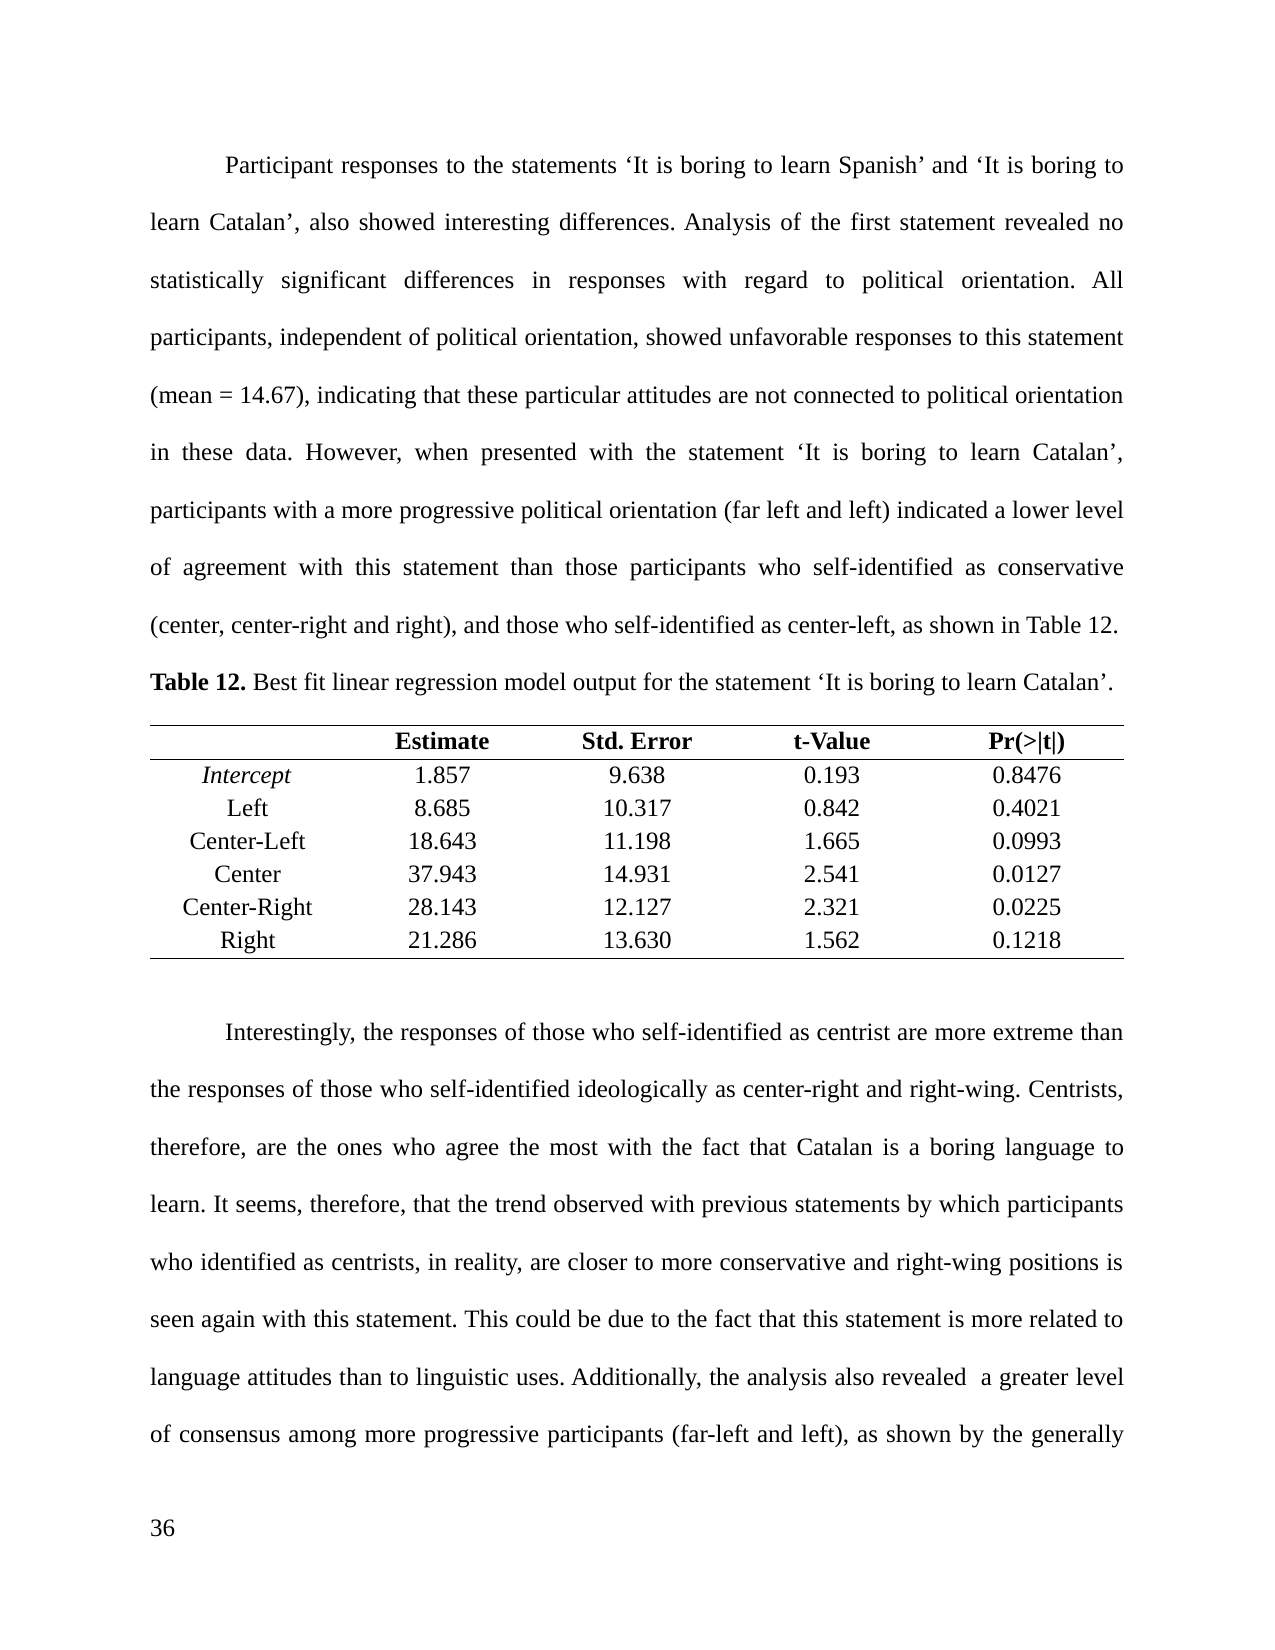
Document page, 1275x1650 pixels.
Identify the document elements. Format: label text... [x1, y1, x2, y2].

table_cell 21.286 [345, 925, 539, 958]
table_cell 14.931 [540, 859, 734, 892]
table_header [150, 726, 345, 759]
table_cell 37.943 [345, 859, 539, 892]
table_cell 2.321 [734, 892, 929, 925]
table_cell 0.0993 [929, 826, 1124, 859]
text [150, 1017, 1125, 1448]
table_header Pr(>|t|) [929, 726, 1124, 759]
table_cell Center-Right [150, 892, 345, 925]
table_cell 0.0225 [929, 892, 1124, 925]
table_cell 18.643 [345, 826, 539, 859]
table_cell 28.143 [345, 892, 539, 925]
table_cell Center-Left [150, 826, 345, 859]
table_cell 12.127 [540, 892, 734, 925]
table_cell Left [150, 793, 345, 826]
table_header t-Value [734, 726, 929, 759]
table_header Std. Error [540, 726, 734, 759]
table_cell 10.317 [540, 793, 734, 826]
table_cell 1.562 [734, 925, 929, 958]
text Participant responses to the statements ‘It is boring to learn Spanish’ and ‘It is boring to learn Catalan’, also showed interesting differences. Analysis of the first statement revealed no statistically significant differences in responses with regard to political orientation. All participants, independent of political orientation, showed unfavorable responses to this statement (mean = 14.67), indicating that these particular attitudes are not connected to political orientation in these data. However, when presented with the statement ‘It is boring to learn Catalan’, participants with a more progressive political orientation (far left and left) indicated a lower level of agreement with this statement than those participants who self-identified as conservative (center, center-right and right), and those who self-identified as center-left, as shown in Table 12. [150, 150, 1125, 639]
table_cell 1.857 [345, 760, 539, 793]
table_cell 0.0127 [929, 859, 1124, 892]
table_cell 11.198 [540, 826, 734, 859]
table_cell 0.8476 [929, 760, 1124, 793]
table_cell Center [150, 859, 345, 892]
table_cell 0.842 [734, 793, 929, 826]
table_cell Intercept [150, 760, 345, 793]
table_cell 0.193 [734, 760, 929, 793]
table_cell 0.4021 [929, 793, 1124, 826]
table_cell 2.541 [734, 859, 929, 892]
table_cell 0.1218 [929, 925, 1124, 958]
table_header Estimate [345, 726, 539, 759]
table_cell Right [150, 925, 345, 958]
table_cell 1.665 [734, 826, 929, 859]
table_cell 8.685 [345, 793, 539, 826]
text Table 12. Best fit linear regression model output for the statement ‘It is boring to learn Catalan’. [150, 667, 1125, 696]
table_cell 13.630 [540, 925, 734, 958]
table_cell 9.638 [540, 760, 734, 793]
